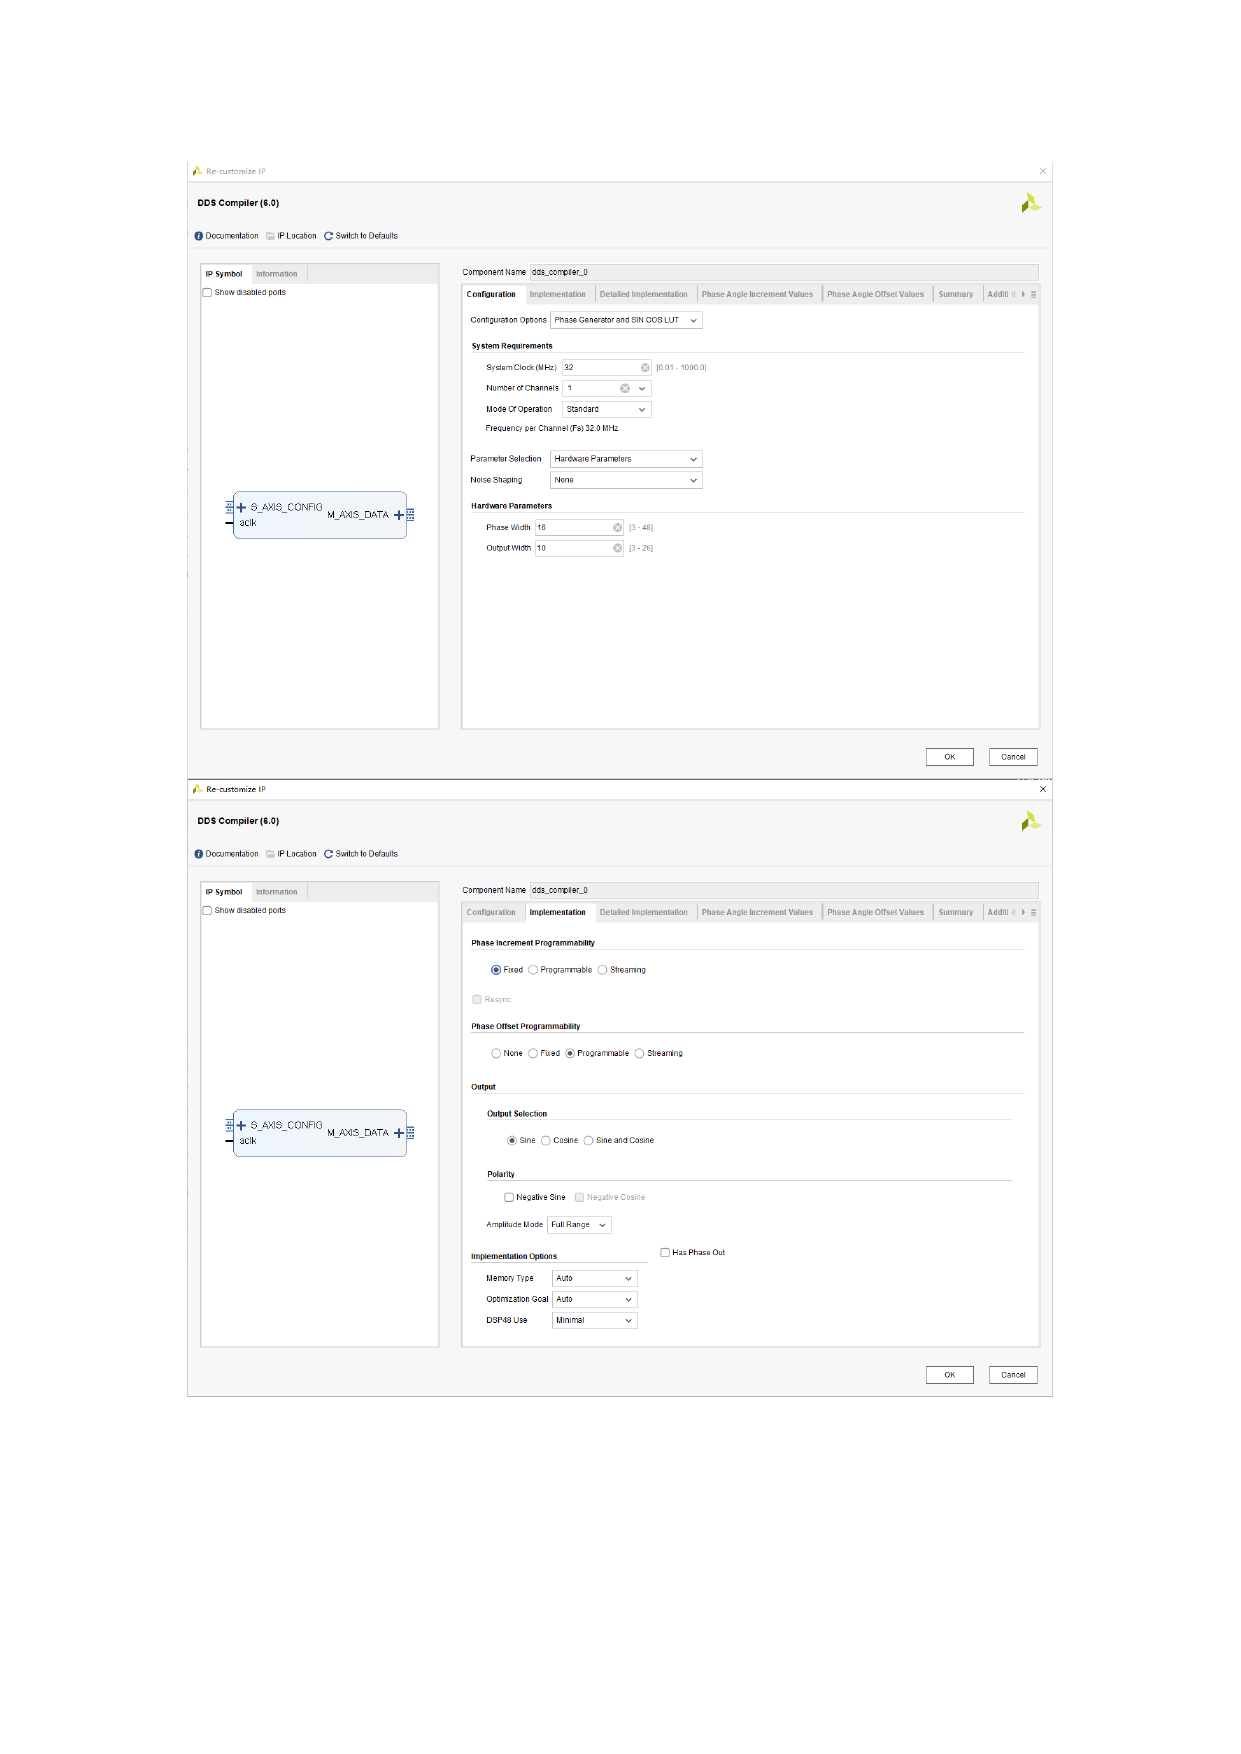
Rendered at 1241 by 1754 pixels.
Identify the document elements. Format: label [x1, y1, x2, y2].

picture [187, 162, 1053, 1397]
